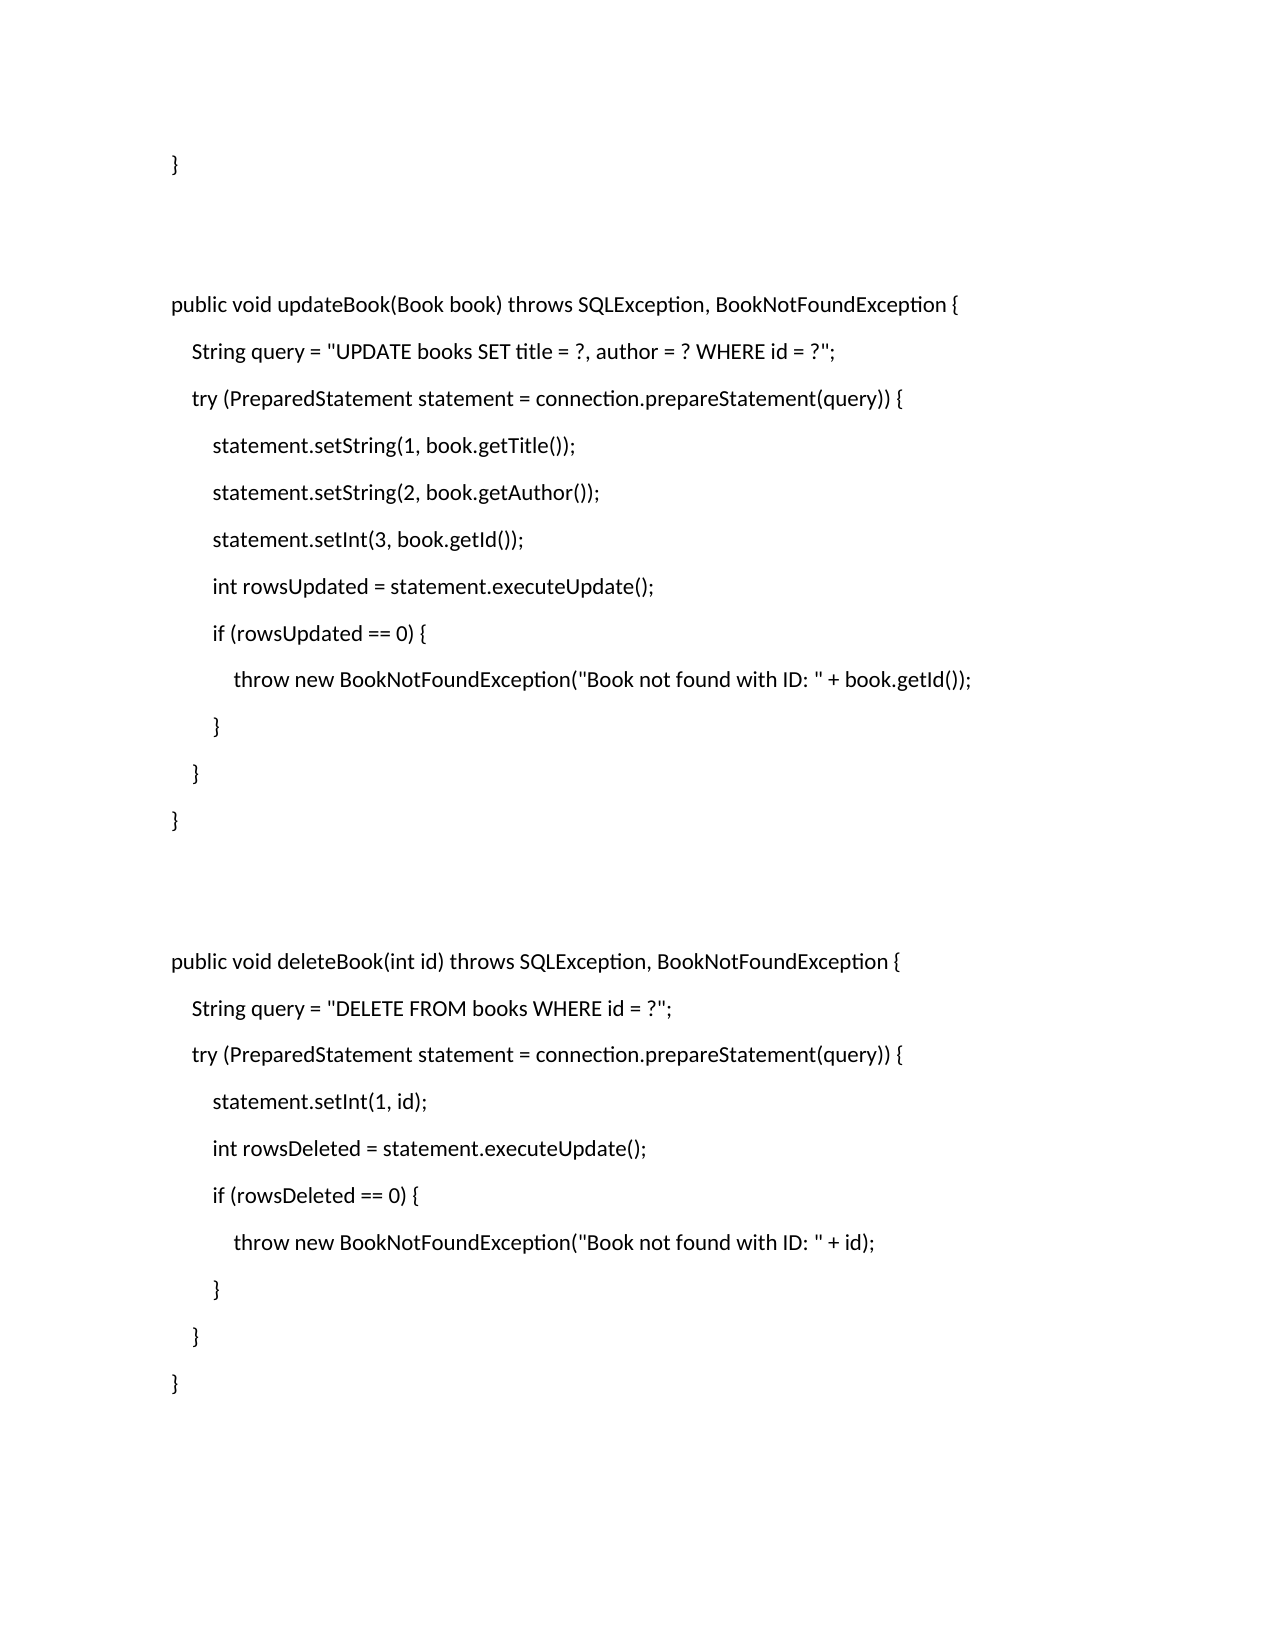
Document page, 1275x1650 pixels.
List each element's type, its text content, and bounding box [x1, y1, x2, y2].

text throw new BookNotFoundException("Book not found with ID: " + book.getId()); [150, 666, 1125, 694]
text int rowsDeleted = statement.executeUpdate(); [150, 1134, 1125, 1162]
text statement.setInt(3, book.getId()); [150, 525, 1125, 553]
text try (PreparedStatement statement = connection.prepareStatement(query)) { [150, 1041, 1125, 1069]
text public void deleteBook(int id) throws SQLException, BookNotFoundException { [150, 947, 1125, 975]
text String query = "UPDATE books SET title = ?, author = ? WHERE id = ?"; [150, 337, 1125, 366]
text throw new BookNotFoundException("Book not found with ID: " + id); [150, 1228, 1125, 1256]
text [150, 384, 1125, 412]
text String query = "DELETE FROM books WHERE id = ?"; [150, 994, 1125, 1022]
text } [150, 150, 1125, 178]
text if (rowsUpdated == 0) { [150, 619, 1125, 647]
text int rowsUpdated = statement.executeUpdate(); [150, 572, 1125, 600]
text } [150, 759, 1125, 787]
text } [150, 1322, 1125, 1350]
text } [150, 806, 1125, 834]
text } [150, 1275, 1125, 1303]
text } [150, 1369, 1125, 1397]
text if (rowsDeleted == 0) { [150, 1181, 1125, 1209]
text statement.setString(2, book.getAuthor()); [150, 478, 1125, 506]
text } [150, 712, 1125, 741]
text statement.setString(1, book.getTitle()); [150, 431, 1125, 459]
text statement.setInt(1, id); [150, 1087, 1125, 1116]
text public void updateBook(Book book) throws SQLException, BookNotFoundException { [150, 291, 1125, 319]
